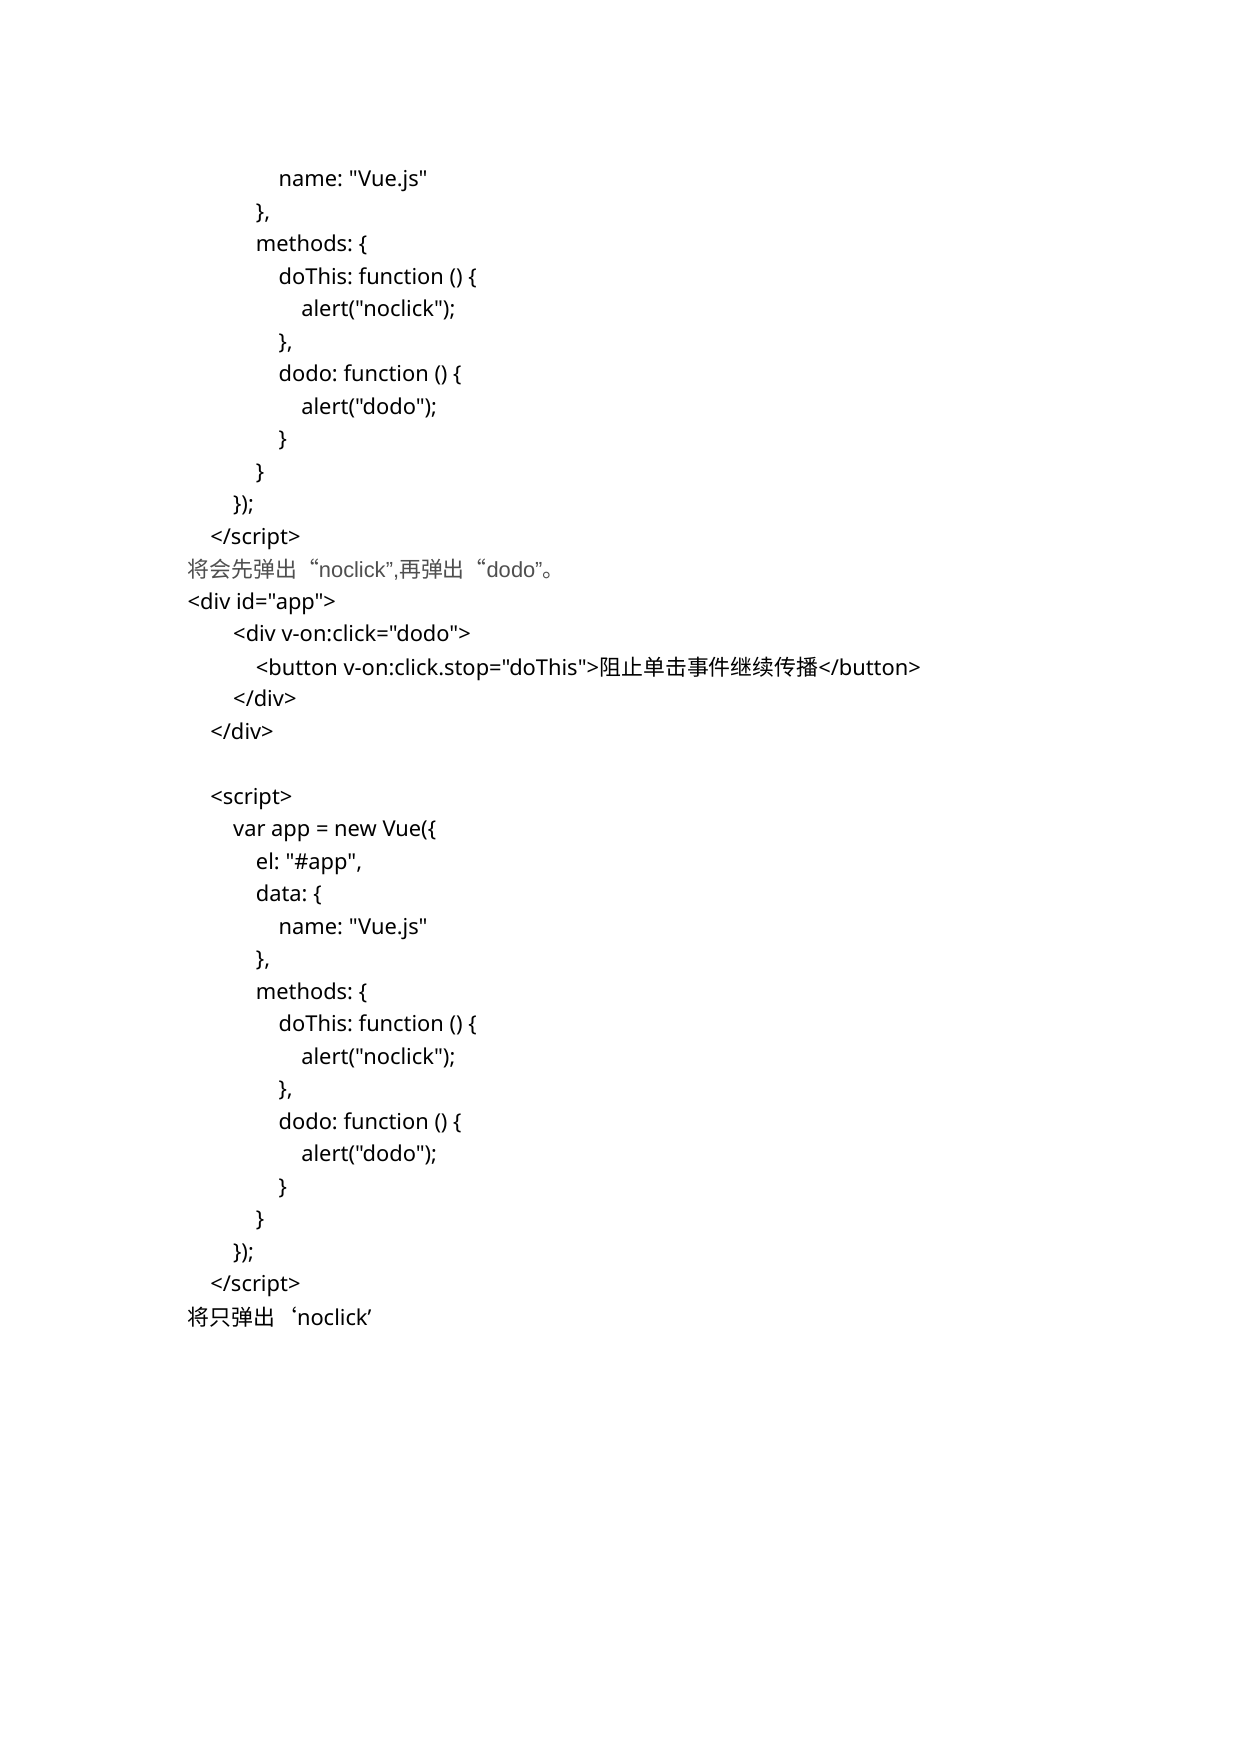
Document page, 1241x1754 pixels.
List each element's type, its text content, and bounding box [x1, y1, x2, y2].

text doThis: function () { [187, 1007, 1053, 1039]
text alert("noclick"); [187, 292, 1053, 324]
text data: { [187, 877, 1053, 909]
text }, [187, 324, 1053, 357]
text el: "#app", [187, 844, 1053, 877]
text methods: { [187, 227, 1053, 259]
text }); [187, 1234, 1053, 1267]
text } [187, 454, 1053, 487]
text dodo: function () { [187, 1104, 1053, 1137]
text </script> [187, 1267, 1053, 1299]
text alert("dodo"); [187, 389, 1053, 422]
text name: "Vue.js" [187, 162, 1053, 194]
text 将只弹出‘noclick’ [187, 1299, 1053, 1332]
text alert("noclick"); [187, 1039, 1053, 1072]
text var app = new Vue({ [187, 812, 1053, 844]
text } [187, 422, 1053, 454]
text }, [187, 1072, 1053, 1104]
text }, [187, 194, 1053, 227]
text </div> [187, 714, 1053, 747]
text } [187, 1202, 1053, 1234]
text }, [187, 942, 1053, 974]
text </div> [187, 682, 1053, 714]
text <div v-on:click="dodo"> [187, 617, 1053, 649]
text <button v-on:click.stop="doThis">阻止单击事件继续传播</button> [187, 649, 1053, 682]
text </script> [187, 519, 1053, 552]
text } [187, 1169, 1053, 1202]
text dodo: function () { [187, 357, 1053, 389]
text }); [187, 487, 1053, 519]
text methods: { [187, 974, 1053, 1007]
text <div id="app"> [187, 584, 1053, 617]
text alert("dodo"); [187, 1137, 1053, 1169]
text doThis: function () { [187, 259, 1053, 292]
text 将会先弹出“noclick”,再弹出“dodo”。 [187, 552, 1053, 584]
text name: "Vue.js" [187, 909, 1053, 942]
text <script> [187, 779, 1053, 812]
